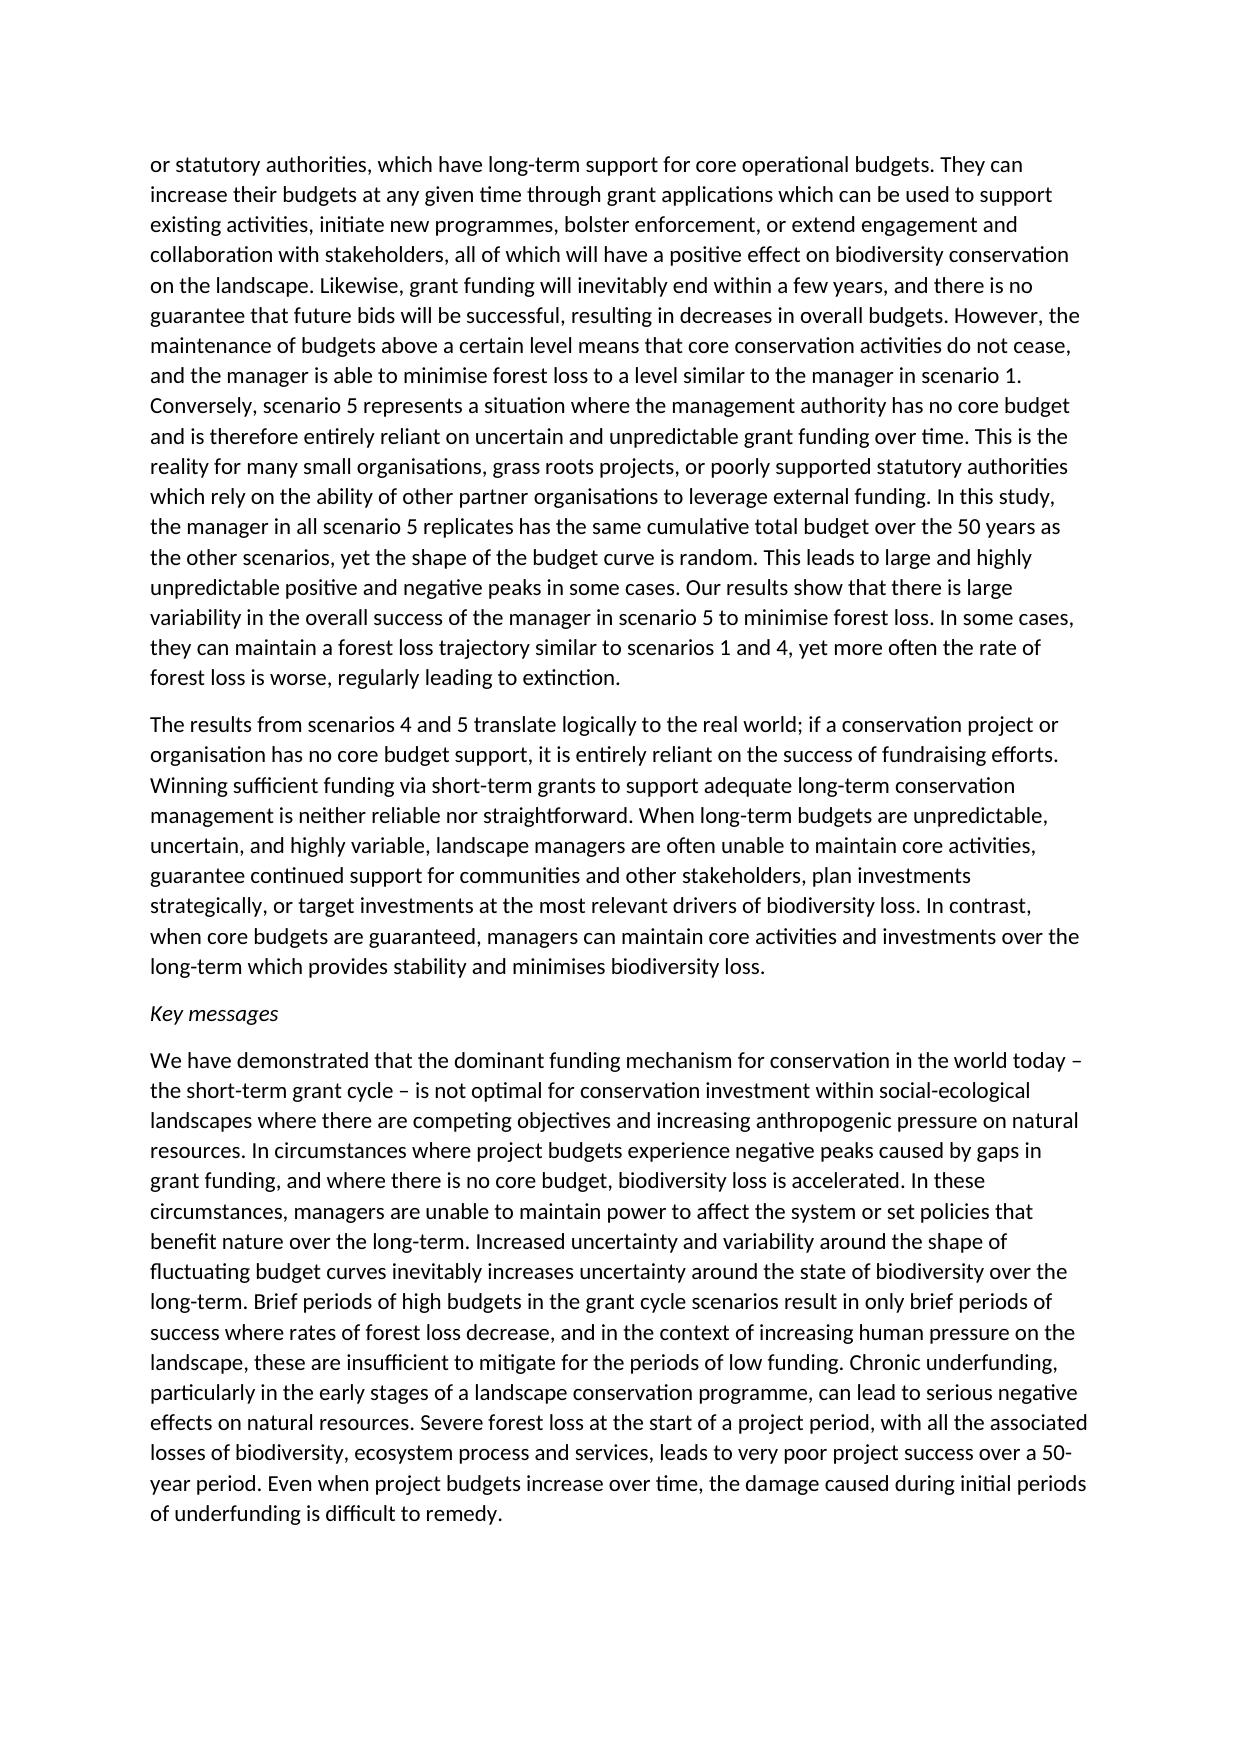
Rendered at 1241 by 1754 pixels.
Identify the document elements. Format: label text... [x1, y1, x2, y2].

text Key messages [150, 999, 1090, 1027]
text We have demonstrated that the dominant funding mechanism for conservation in the world today – the short-term grant cycle – is not optimal for conservation investment within social-ecological landscapes where there are competing objectives and increasing anthropogenic pressure on natural resources. In circumstances where project budgets experience negative peaks caused by gaps in grant funding, and where there is no core budget, biodiversity loss is accelerated. In these circumstances, managers are unable to maintain power to affect the system or set policies that benefit nature over the long-term. Increased uncertainty and variability around the shape of fluctuating budget curves inevitably increases uncertainty around the state of biodiversity over the long-term. Brief periods of high budgets in the grant cycle scenarios result in only brief periods of success where rates of forest loss decrease, and in the context of increasing human pressure on the landscape, these are insufficient to mitigate for the periods of low funding. Chronic underfunding, particularly in the early stages of a landscape conservation programme, can lead to serious negative effects on natural resources. Severe forest loss at the start of a project period, with all the associated losses of biodiversity, ecosystem process and services, leads to very poor project success over a 50-year period. Even when project budgets increase over time, the damage caused during initial periods of underfunding is difficult to remedy. [150, 1046, 1090, 1527]
text The results from scenarios 4 and 5 translate logically to the real world; if a conservation project or organisation has no core budget support, it is entirely reliant on the success of fundraising efforts. Winning sufficient funding via short-term grants to support adequate long-term conservation management is neither reliable nor straightforward. When long-term budgets are unpredictable, uncertain, and highly variable, landscape managers are often unable to maintain core activities, guarantee continued support for communities and other stakeholders, plan investments strategically, or target investments at the most relevant drivers of biodiversity loss. In contrast, when core budgets are guaranteed, managers can maintain core activities and investments over the long-term which provides stability and minimises biodiversity loss. [150, 710, 1090, 980]
